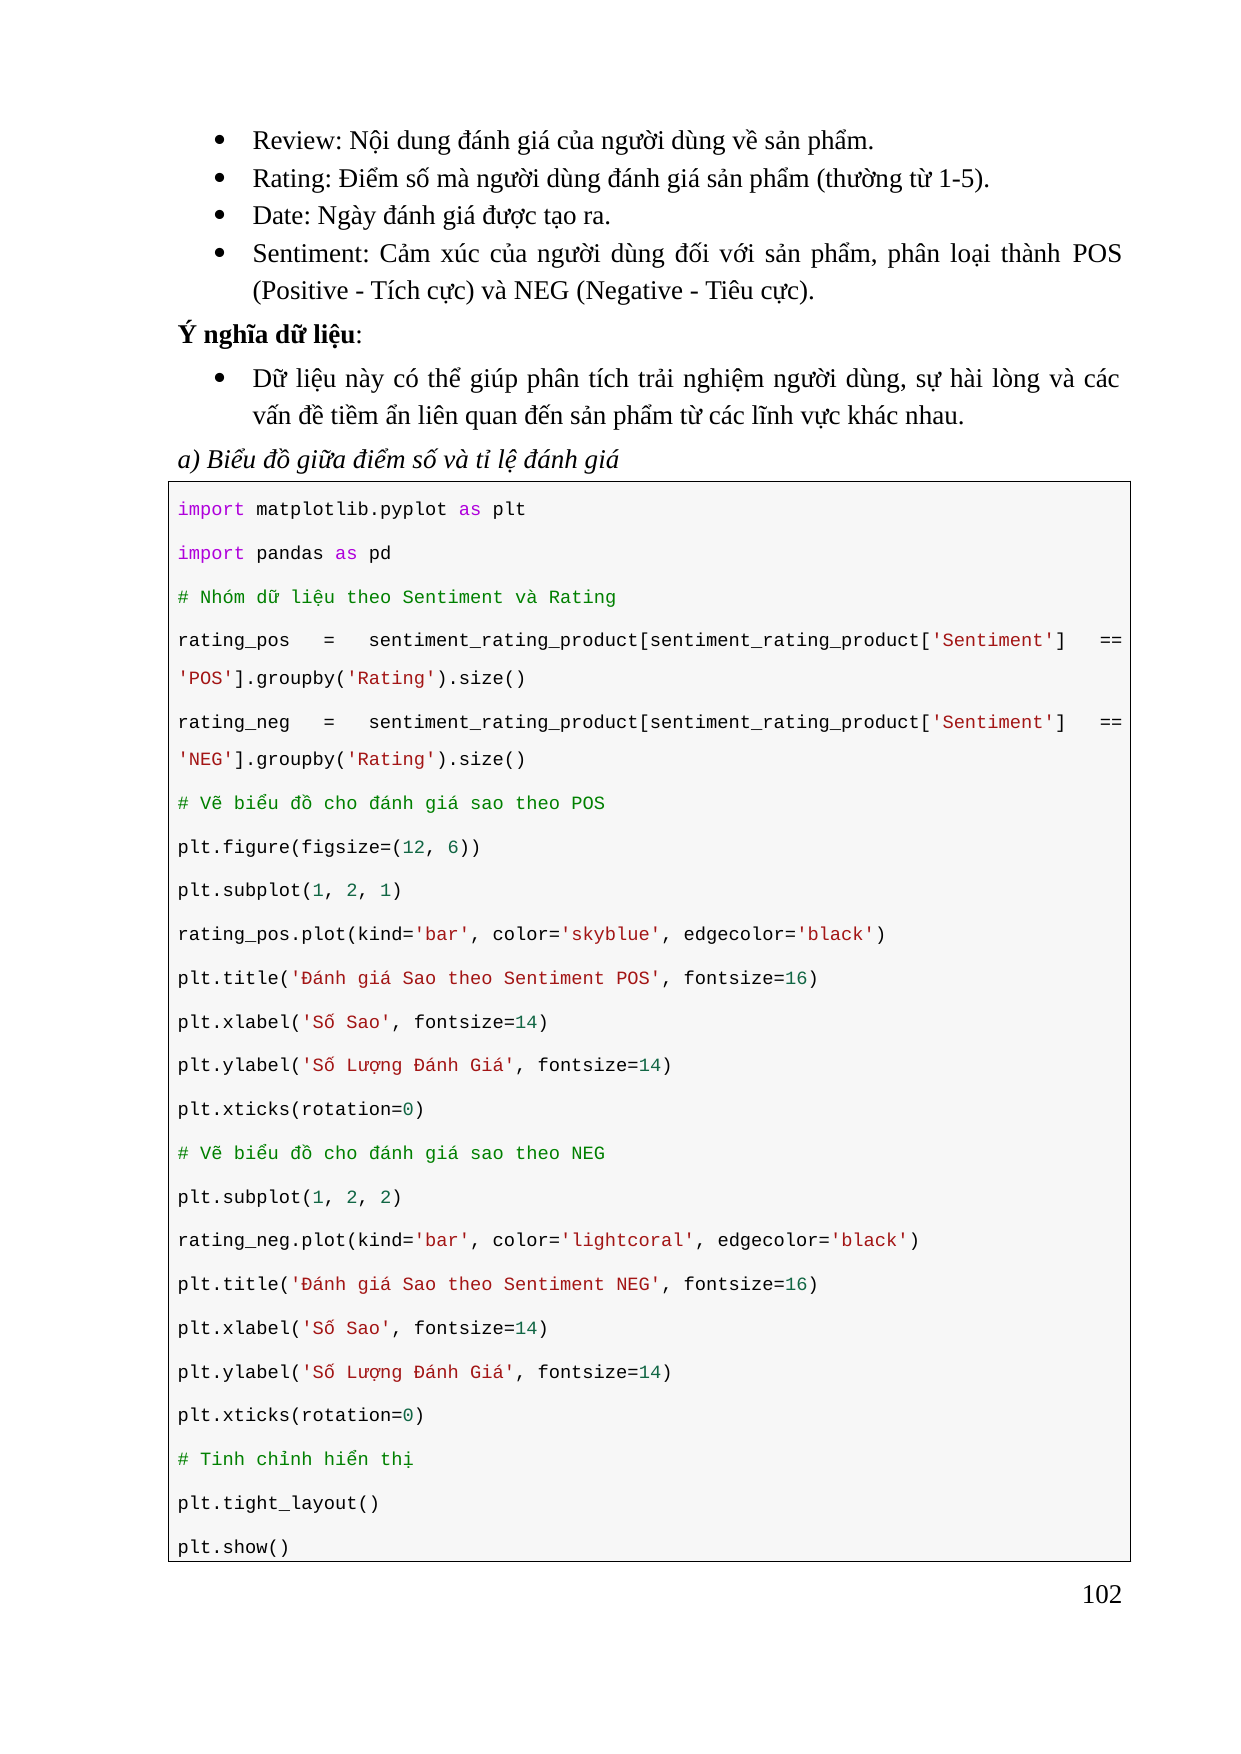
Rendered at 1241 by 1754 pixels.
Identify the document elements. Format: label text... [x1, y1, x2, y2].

text plt.ylabel('Số Lượng Đánh Giá', fontsize=14) [169, 1343, 1130, 1384]
text # Vẽ biểu đồ cho đánh giá sao theo NEG [169, 1124, 1130, 1165]
text rating_neg = sentiment_rating_product[sentiment_rating_product['Sentiment'] == 'NEG'].groupby('Rating').size() [169, 693, 1130, 771]
text import matplotlib.pyplot as plt [169, 482, 1130, 521]
text rating_pos.plot(kind='bar', color='skyblue', edgecolor='black') [169, 906, 1130, 946]
text plt.subplot(1, 2, 2) [169, 1168, 1130, 1209]
list Date: Ngày đánh giá được tạo ra. [215, 193, 1122, 231]
list Review: Nội dung đánh giá của người dùng về sản phẩm. [215, 118, 1122, 156]
text plt.ylabel('Số Lượng Đánh Giá', fontsize=14) [169, 1037, 1130, 1077]
text plt.subplot(1, 2, 1) [169, 862, 1130, 902]
text plt.xlabel('Số Sao', fontsize=14) [169, 993, 1130, 1034]
text plt.show() [169, 1518, 1130, 1561]
text rating_neg.plot(kind='bar', color='lightcoral', edgecolor='black') [169, 1212, 1130, 1252]
text # Tinh chỉnh hiển thị [169, 1431, 1130, 1471]
text rating_pos = sentiment_rating_product[sentiment_rating_product['Sentiment'] == 'POS'].groupby('Rating').size() [169, 612, 1130, 690]
text # Vẽ biểu đồ cho đánh giá sao theo POS [169, 774, 1130, 815]
list Rating: Điểm số mà người dùng đánh giá sản phẩm (thường từ 1-5). [215, 156, 1122, 193]
text plt.tight_layout() [169, 1474, 1130, 1515]
text plt.title('Đánh giá Sao theo Sentiment NEG', fontsize=16) [169, 1256, 1130, 1296]
text a) Biểu đồ giữa điểm số và tỉ lệ đánh giá [177, 437, 1122, 474]
text plt.xticks(rotation=0) [169, 1081, 1130, 1121]
text plt.xticks(rotation=0) [169, 1387, 1130, 1427]
list Sentiment: Cảm xúc của người dùng đối với sản phẩm, phân loại thành POS (Positive - Tích cực) và NEG (Negative - Tiêu cực). [215, 231, 1122, 306]
text # Nhóm dữ liệu theo Sentiment và Rating [169, 568, 1130, 609]
text plt.xlabel('Số Sao', fontsize=14) [169, 1299, 1130, 1340]
text plt.title('Đánh giá Sao theo Sentiment POS', fontsize=16) [169, 949, 1130, 990]
text import pandas as pd [169, 524, 1130, 565]
text plt.figure(figsize=(12, 6)) [169, 818, 1130, 859]
text Ý nghĩa dữ liệu: [177, 312, 1122, 349]
list Dữ liệu này có thể giúp phân tích trải nghiệm người dùng, sự hài lòng và các vấn đề tiềm ẩn liên quan đến sản phẩm từ các lĩnh vực khác nhau. [215, 356, 1122, 431]
